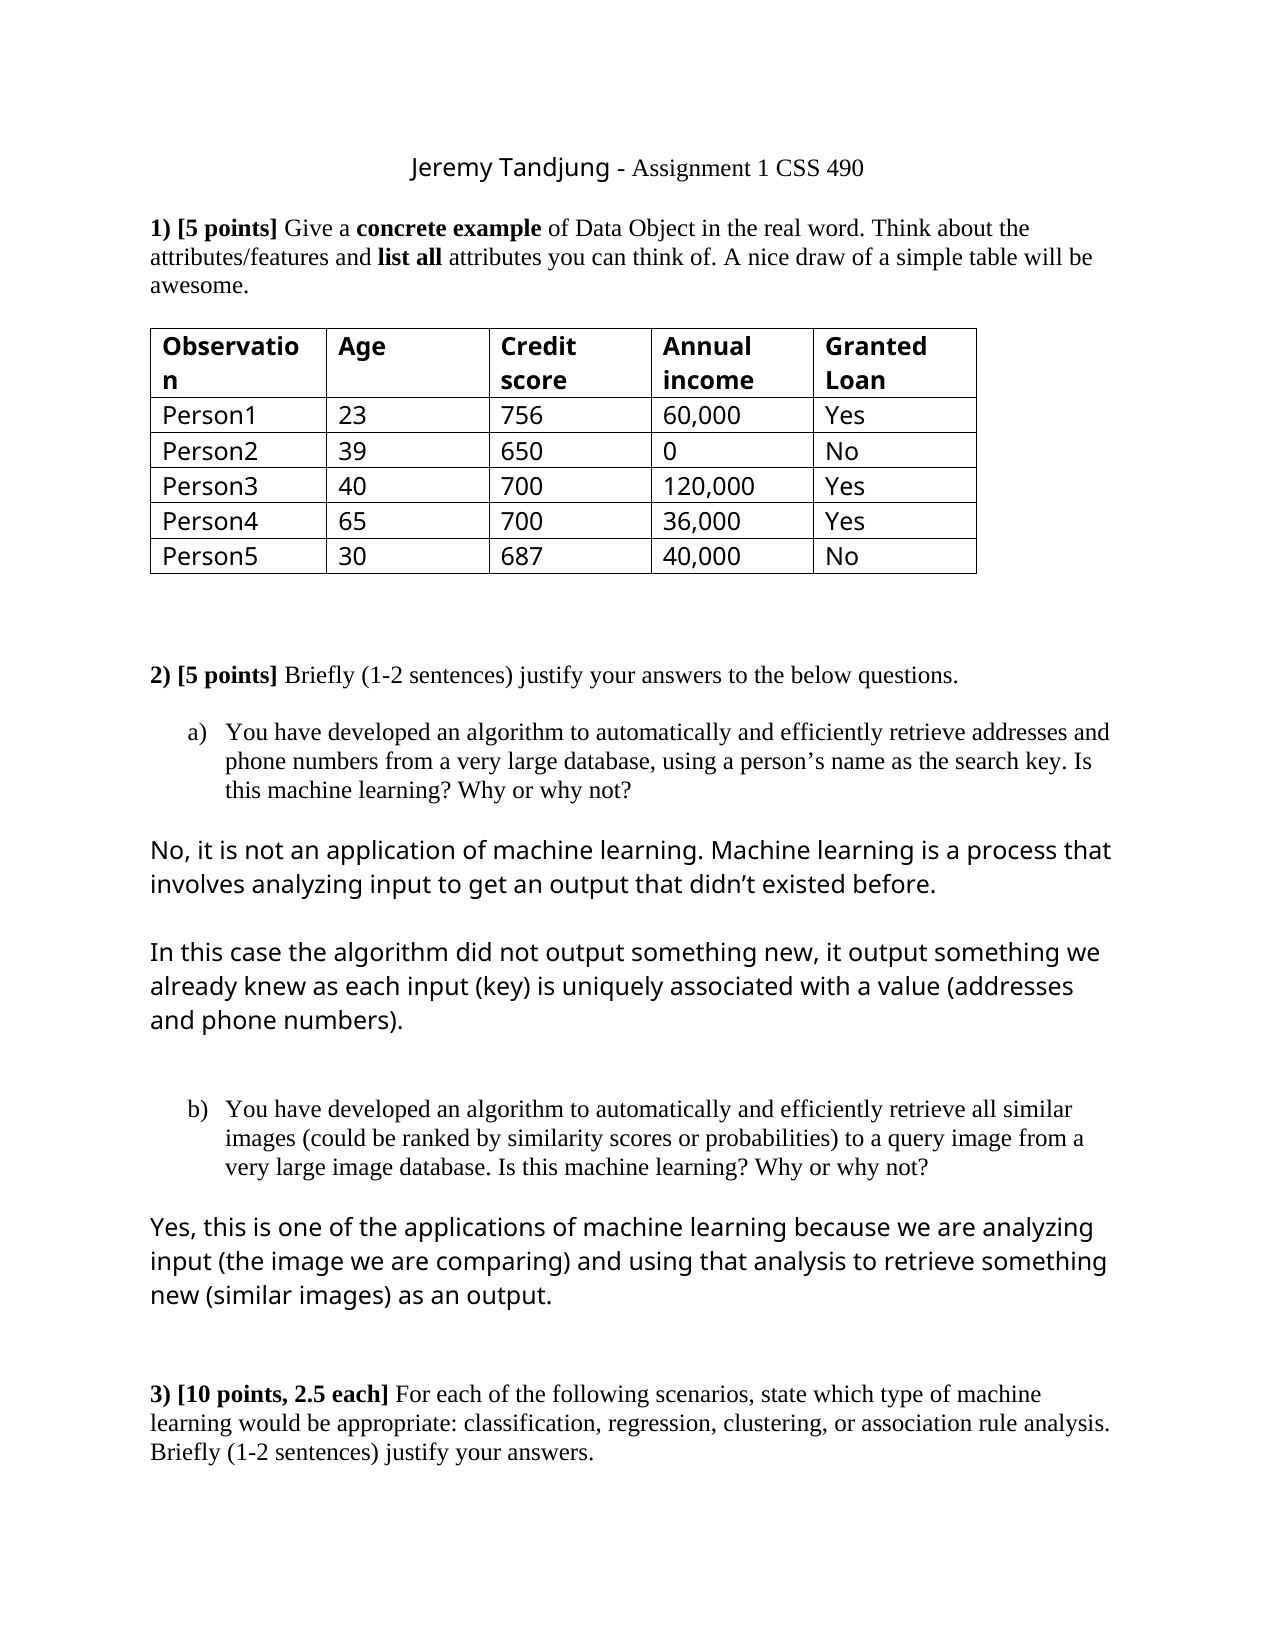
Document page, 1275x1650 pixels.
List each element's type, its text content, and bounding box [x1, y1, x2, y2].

table_cell Yes [814, 398, 976, 432]
table_cell Yes [814, 468, 976, 502]
table_cell Person1 [151, 398, 326, 432]
table_cell Yes [814, 503, 976, 537]
text 2) [5 points] Briefly (1-2 sentences) justify your answers to the below questions. [150, 660, 1125, 688]
table_cell 60,000 [652, 398, 813, 432]
table_cell 30 [327, 539, 489, 572]
table_cell 65 [327, 503, 489, 537]
table_cell No [814, 539, 976, 572]
table_cell 40,000 [652, 539, 813, 572]
table_cell Person5 [151, 539, 326, 572]
table_header Annual income [652, 329, 813, 397]
table_cell 700 [490, 468, 651, 502]
table_cell 687 [490, 539, 651, 572]
table_header Granted Loan [814, 329, 976, 397]
table_cell 756 [490, 398, 651, 432]
text Yes, this is one of the applications of machine learning because we are analyzing input (the image we are comparing) and using that analysis to retrieve something new (similar images) as an output. [150, 1209, 1125, 1311]
list You have developed an algorithm to automatically and efficiently retrieve all similar images (could be ranked by similarity scores or probabilities) to a query image from a very large image database. Is this machine learning? Why or why not? [187, 1094, 1125, 1180]
table_cell Person2 [151, 433, 326, 467]
table_cell 23 [327, 398, 489, 432]
table_header Credit score [490, 329, 651, 397]
table_cell 40 [327, 468, 489, 502]
table_cell Person3 [151, 468, 326, 502]
table_cell No [814, 433, 976, 467]
table_cell 700 [490, 503, 651, 537]
list You have developed an algorithm to automatically and efficiently retrieve addresses and phone numbers from a very large database, using a person’s name as the search key. Is this machine learning? Why or why not? [187, 717, 1125, 803]
text 1) [5 points] Give a concrete example of Data Object in the real word. Think about the attributes/features and list all attributes you can think of. A nice draw of a simple table will be awesome. [150, 213, 1125, 299]
text Jeremy Tandjung - Assignment 1 CSS 490 [150, 150, 1125, 184]
table_header Observation [151, 329, 326, 397]
text In this case the algorithm did not output something new, it output something we already knew as each input (key) is uniquely associated with a value (addresses and phone numbers). [150, 934, 1125, 1037]
text 3) [10 points, 2.5 each] For each of the following scenarios, state which type of machine learning would be appropriate: classification, regression, clustering, or association rule analysis. Briefly (1-2 sentences) justify your answers. [150, 1379, 1125, 1466]
table_header Age [327, 329, 489, 397]
table_cell 39 [327, 433, 489, 467]
table_cell 36,000 [652, 503, 813, 537]
table_cell 120,000 [652, 468, 813, 502]
table_cell 650 [490, 433, 651, 467]
text No, it is not an application of machine learning. Machine learning is a process that involves analyzing input to get an output that didn’t existed before. [150, 832, 1125, 900]
table_cell 0 [652, 433, 813, 467]
table_cell Person4 [151, 503, 326, 537]
